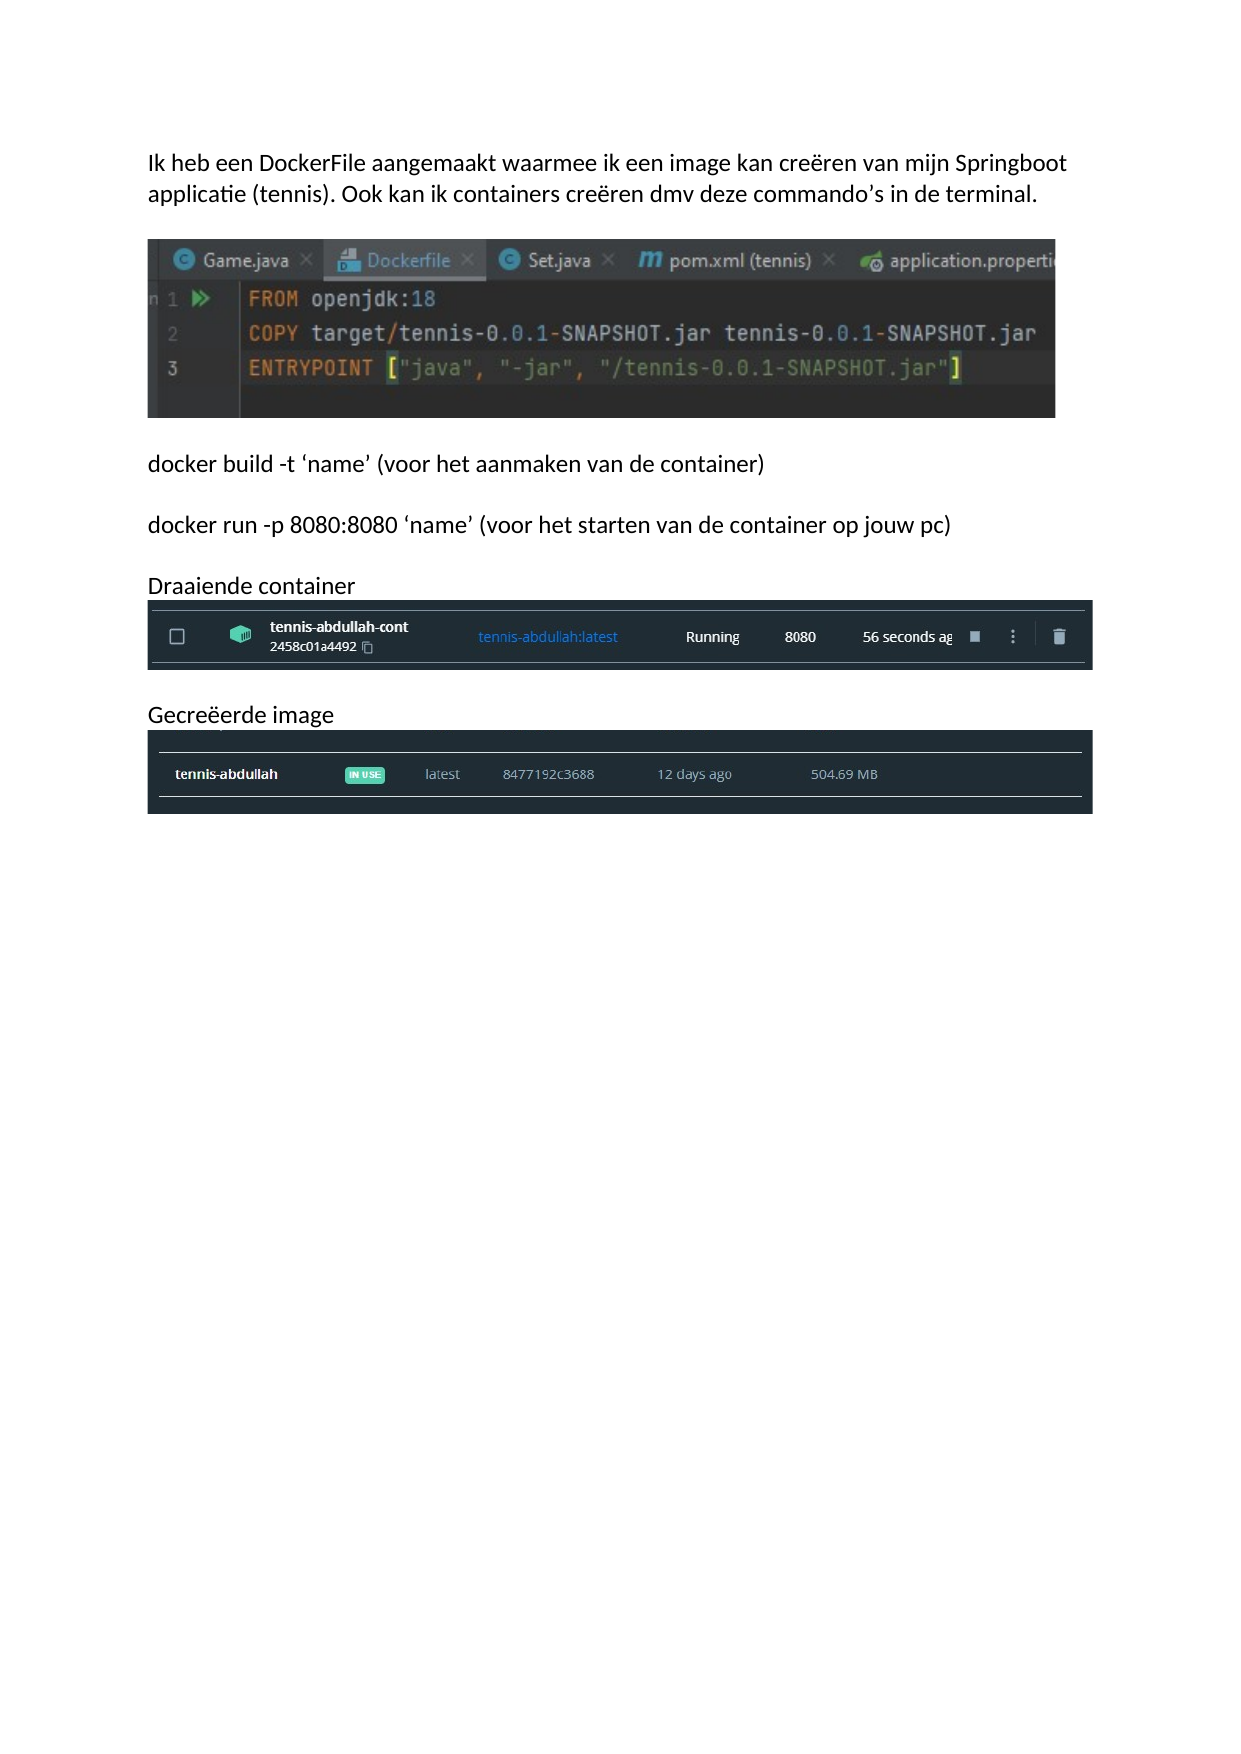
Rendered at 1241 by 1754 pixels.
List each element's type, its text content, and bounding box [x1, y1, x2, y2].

text docker build -t ‘name’ (voor het aanmaken van de container) [148, 448, 1093, 478]
picture [147, 730, 1093, 814]
picture [147, 239, 1056, 418]
picture [147, 600, 1093, 670]
text docker run -p 8080:8080 ‘name’ (voor het starten van de container op jouw pc) [148, 509, 1093, 539]
text Ik heb een DockerFile aangemaakt waarmee ik een image kan creëren van mijn Springboot applicatie (tennis). Ook kan ik containers creëren dmv deze commando’s in de terminal. [148, 148, 1093, 209]
text Draaiende container [148, 570, 1093, 600]
text Gecreëerde image [148, 700, 1093, 730]
